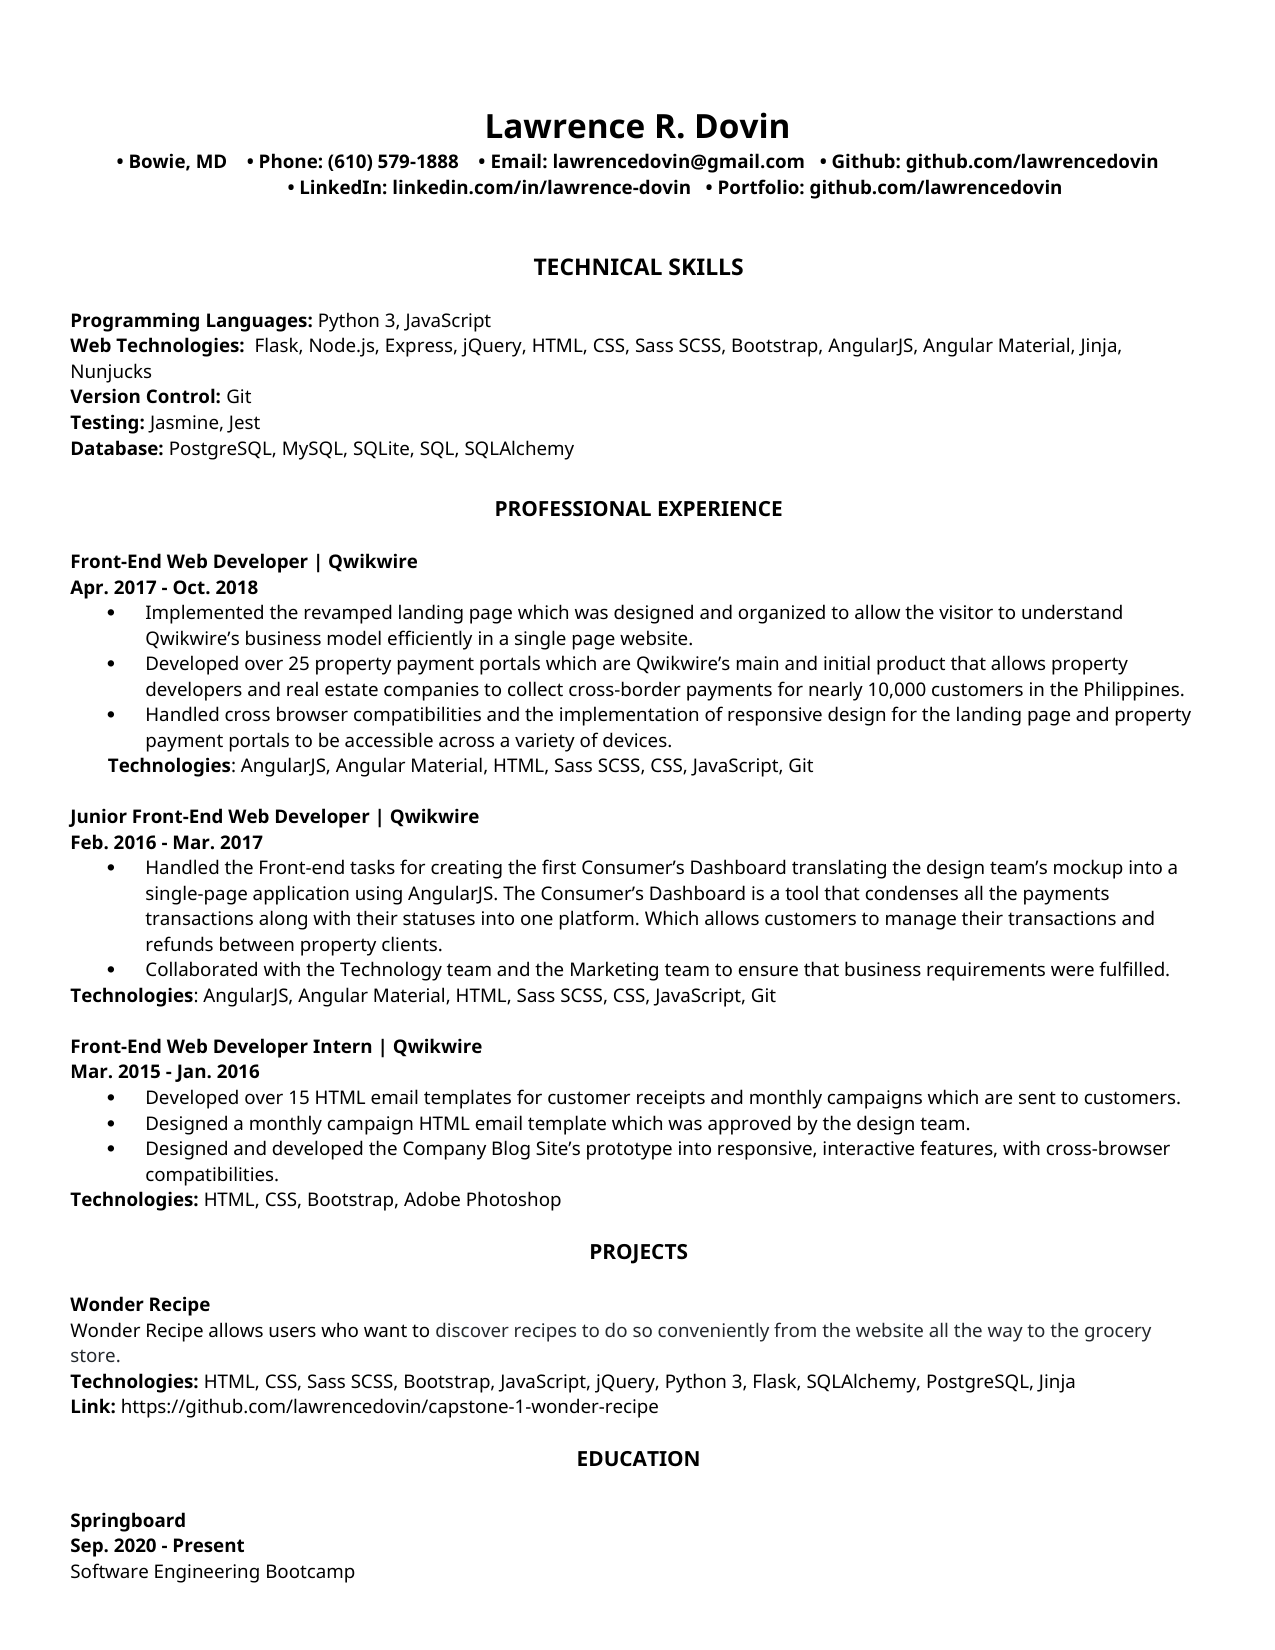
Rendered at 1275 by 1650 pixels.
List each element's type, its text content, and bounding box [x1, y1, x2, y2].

table_cell Front-End Web Developer | Qwikwire Apr. 2017 - Oct. 2018 Implemented the revamped landing page which was designed and organized to allow the visitor to understand Qwikwire’s business model efficiently in a single page website. Developed over 25 property payment portals which are Qwikwire’s main and initial product that allows property developers and real estate companies to collect cross-border payments for nearly 10,000 customers in the Philippines. Handled cross browser compatibilities and the implementation of responsive design for the landing page and property payment portals to be accessible across a variety of devices. Technologies: AngularJS, Angular Material, HTML, Sass SCSS, CSS, JavaScript, Git Junior Front-End Web Developer | Qwikwire Feb. 2016 - Mar. 2017 Handled the Front-end tasks for creating the first Consumer’s Dashboard translating the design team’s mockup into a single-page application using AngularJS. The Consumer’s Dashboard is a tool that condenses all the payments transactions along with their statuses into one platform. Which allows customers to manage their transactions and refunds between property clients. Collaborated with the Technology team and the Marketing team to ensure that business requirements were fulfilled. Technologies: AngularJS, Angular Material, HTML, Sass SCSS, CSS, JavaScript, Git Front-End Web Developer Intern | Qwikwire Mar. 2015 - Jan. 2016 Developed over 15 HTML email templates for customer receipts and monthly campaigns which are sent to customers. Designed a monthly campaign HTML email template which was approved by the design team. Designed and developed the Company Blog Site’s prototype into responsive, interactive features, with cross-browser compatibilities. Technologies: HTML, CSS, Bootstrap, Adobe Photoshop PROJECTS Wonder Recipe Wonder Recipe allows users who want to discover recipes to do so conveniently from the website all the way to the grocery store. Technologies: HTML, CSS, Sass SCSS, Bootstrap, JavaScript, jQuery, Python 3, Flask, SQLAlchemy, PostgreSQL, Jinja Link: https://github.com/lawrencedovin/capstone-1-wonder-recipe [59, 523, 1218, 1444]
table_cell • Bowie, MD • Phone: (610) 579-1888 • Email: lawrencedovin@gmail.com • Github: github.com/lawrencedovin • LinkedIn: linkedin.com/in/lawrence-dovin • Portfolio: github.com/lawrencedovin [57, 149, 1218, 251]
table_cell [59, 1445, 1218, 1609]
table_cell TECHNICAL SKILLS Programming Languages: Python 3, JavaScript Web Technologies: Flask, Node.js, Express, jQuery, HTML, CSS, Sass SCSS, Bootstrap, AngularJS, Angular Material, Jinja, Nunjucks Version Control: Git Testing: Jasmine, Jest Database: PostgreSQL, MySQL, SQLite, SQL, SQLAlchemy PROFESSIONAL EXPERIENCE [59, 251, 1218, 523]
table_header Lawrence R. Dovin [57, 103, 1218, 148]
